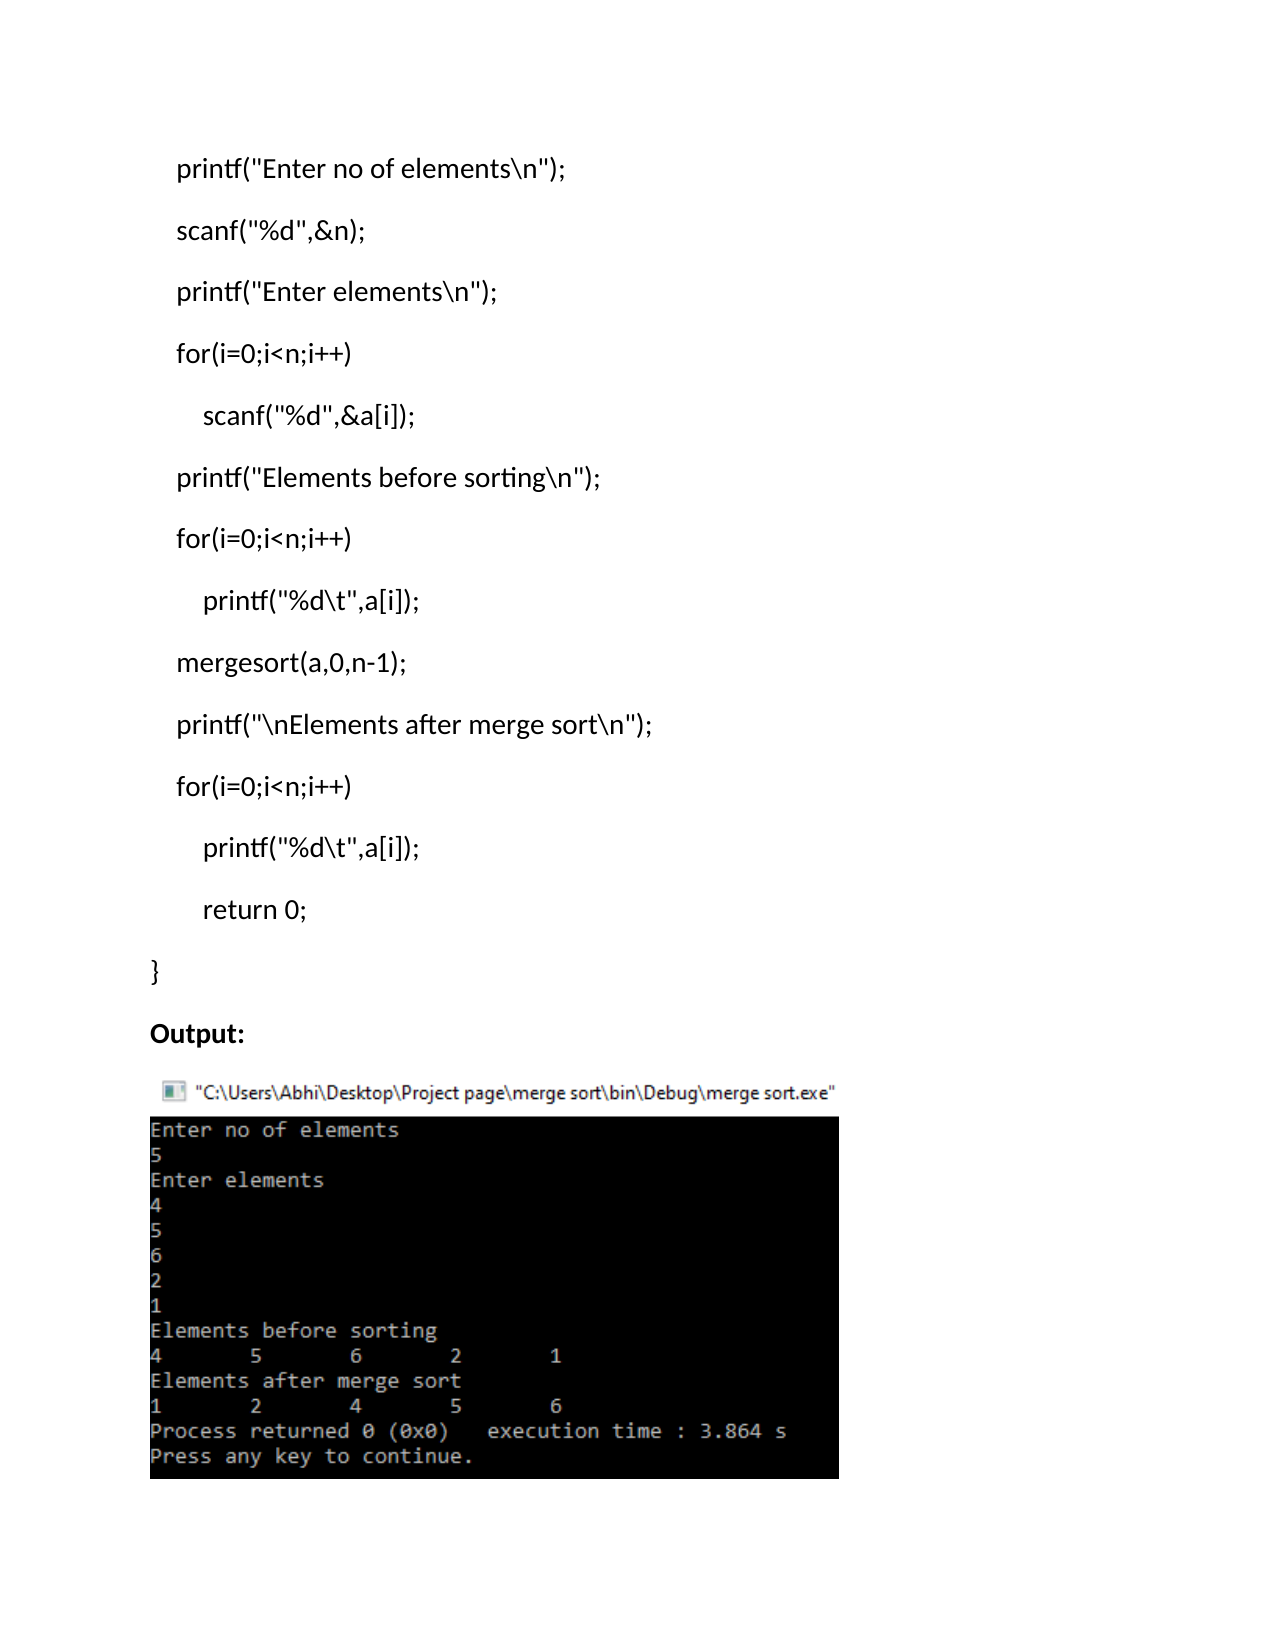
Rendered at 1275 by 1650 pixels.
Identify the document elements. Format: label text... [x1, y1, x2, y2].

picture [150, 1076, 839, 1479]
text return 0; [150, 891, 1125, 927]
text printf("%d\t",a[i]); [150, 582, 1125, 618]
text printf("Enter no of elements\n"); [150, 150, 1125, 186]
text for(i=0;i<n;i++) [150, 521, 1125, 556]
text mergesort(a,0,n-1); [150, 644, 1125, 680]
text printf("Elements before sorting\n"); [150, 459, 1125, 494]
text } [150, 953, 1125, 989]
text scanf("%d",&n); [150, 212, 1125, 247]
text scanf("%d",&a[i]); [150, 397, 1125, 433]
text Output: [150, 1015, 1125, 1050]
text for(i=0;i<n;i++) [150, 335, 1125, 371]
text printf("\nElements after merge sort\n"); [150, 706, 1125, 742]
text printf("%d\t",a[i]); [150, 829, 1125, 865]
text for(i=0;i<n;i++) [150, 768, 1125, 803]
text printf("Enter elements\n"); [150, 273, 1125, 309]
